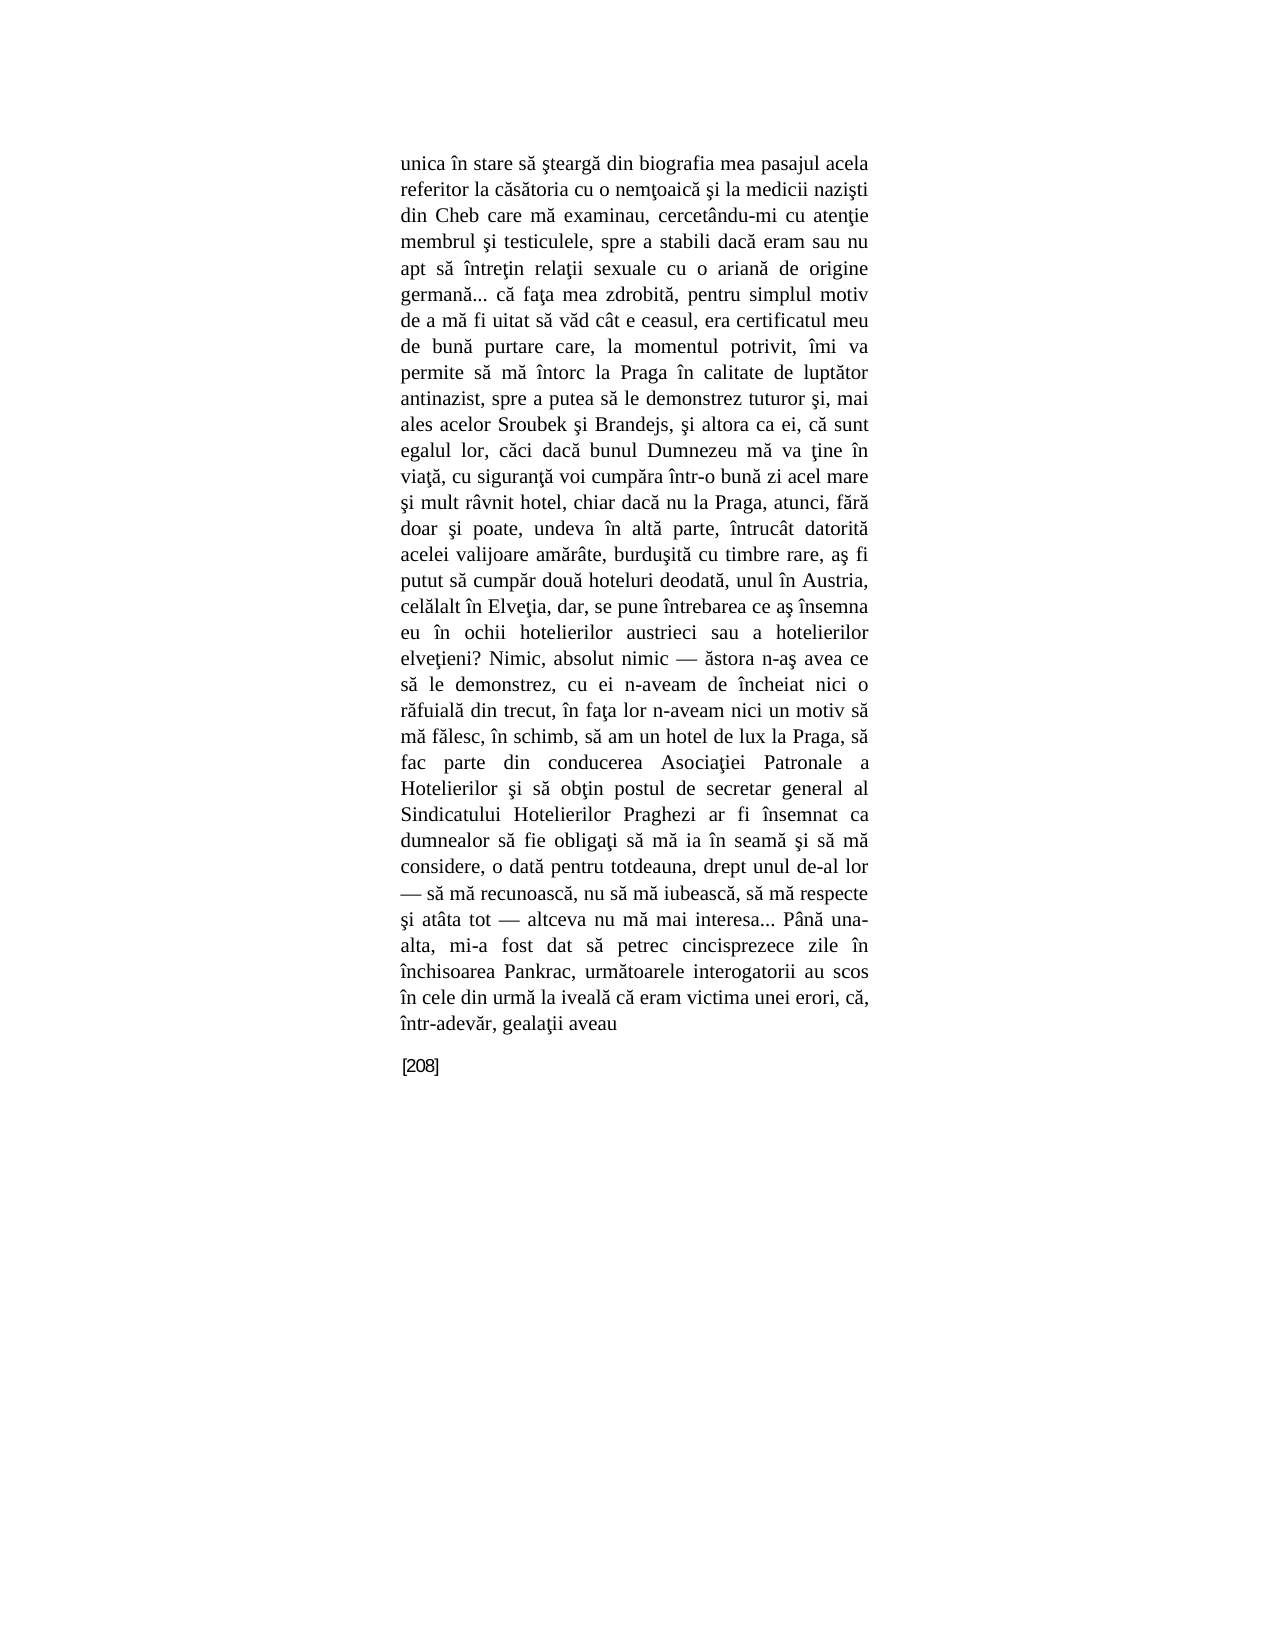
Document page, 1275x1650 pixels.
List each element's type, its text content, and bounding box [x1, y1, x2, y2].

text [208] [402, 1054, 869, 1076]
text unica în stare să şteargă din biografia mea pasajul acela referitor la căsătoria cu o nemţoaică şi la medicii nazişti din Cheb care mă examinau, cercetându-mi cu atenţie membrul şi testiculele, spre a stabili dacă eram sau nu apt să întreţin relaţii sexuale cu o ariană de origine germană... că faţa mea zdrobită, pentru simplul motiv de a mă fi uitat să văd cât e ceasul, era certificatul meu de bună purtare care, la momentul potrivit, îmi va permite să mă întorc la Praga în calitate de luptător antinazist, spre a putea să le demonstrez tuturor şi, mai ales acelor Sroubek şi Brandejs, şi altora ca ei, că sunt egalul lor, căci dacă bunul Dumnezeu mă va ţine în viaţă, cu siguranţă voi cumpăra într-o bună zi acel mare şi mult râvnit hotel, chiar dacă nu la Praga, atunci, fără doar şi poate, undeva în altă parte, întrucât datorită acelei valijoare amărâte, burduşită cu timbre rare, aş fi putut să cumpăr două hoteluri deodată, unul în Austria, celălalt în Elveţia, dar, se pune întrebarea ce aş însemna eu în ochii hotelierilor austrieci sau a hotelierilor elveţieni? Nimic, absolut nimic — ăstora n-aş avea ce să le demonstrez, cu ei n-aveam de încheiat nici o răfuială din trecut, în faţa lor n-aveam nici un motiv să mă fălesc, în schimb, să am un hotel de lux la Praga, să fac parte din conducerea Asociaţiei Patronale a Hotelierilor şi să obţin postul de secretar general al Sindicatului Hotelierilor Praghezi ar fi însemnat ca dumnealor să fie obligaţi să mă ia în seamă şi să mă considere, o dată pentru totdeauna, drept unul de-al lor — să mă recunoască, nu să mă iubească, să mă respecte şi atâta tot — altceva nu mă mai interesa... Până una-alta, mi-a fost dat să petrec cincisprezece zile în închisoarea Pankrac, următoarele interogatorii au scos în cele din urmă la iveală că eram victima unei erori, că, într-adevăr, gealaţii aveau [400, 150, 869, 1035]
